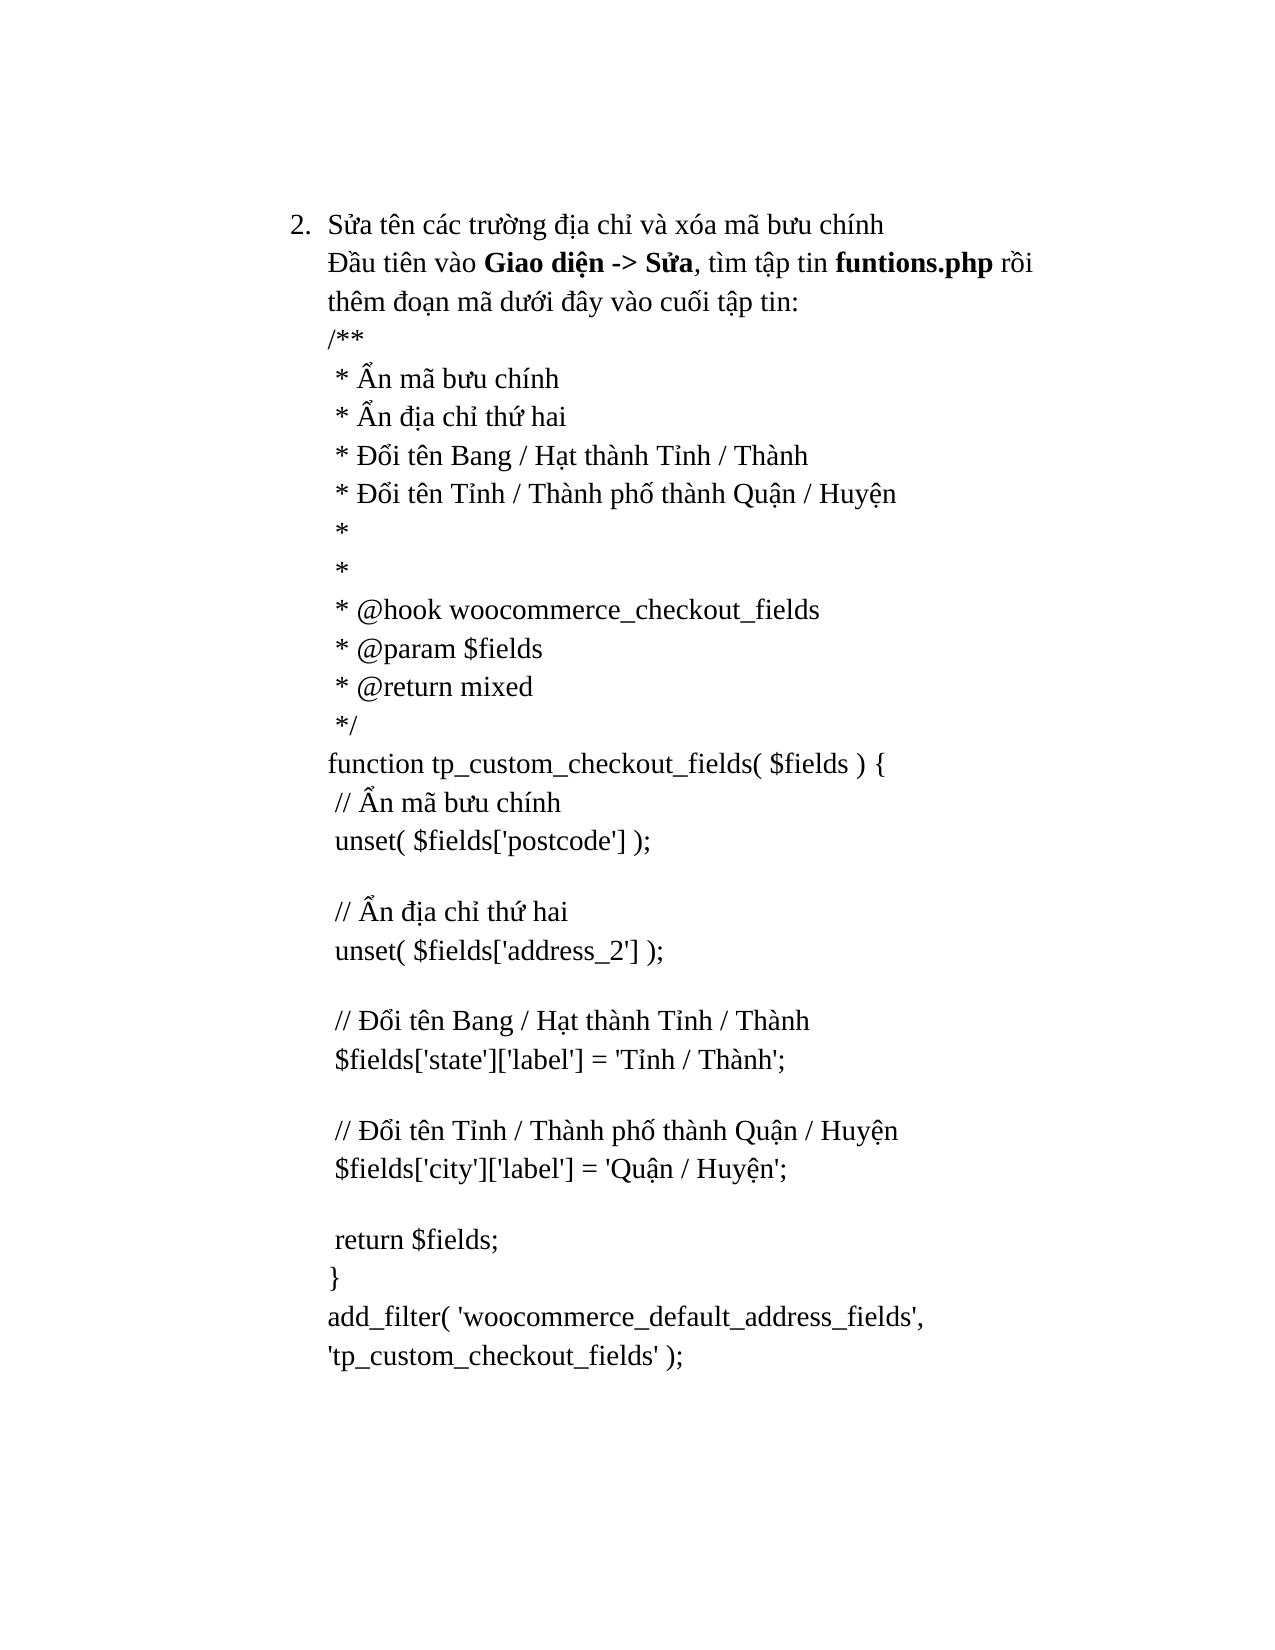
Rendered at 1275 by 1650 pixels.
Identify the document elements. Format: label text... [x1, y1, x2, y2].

list * Đổi tên Tỉnh / Thành phố thành Quận / Huyện [327, 477, 1098, 510]
list return $fields; [327, 1222, 1098, 1256]
list * @hook woocommerce_checkout_fields [327, 592, 1098, 626]
list // Ẩn mã bưu chính [327, 785, 1098, 818]
list function tp_custom_checkout_fields( $fields ) { [327, 746, 1098, 780]
list * [327, 554, 1098, 587]
list * [327, 515, 1098, 549]
list add_filter( 'woocommerce_default_address_fields', 'tp_custom_checkout_fields' ); [327, 1299, 1098, 1371]
list * @param $fields [327, 631, 1098, 664]
list * Đổi tên Bang / Hạt thành Tỉnh / Thành [327, 438, 1098, 472]
list * Ẩn địa chỉ thứ hai [327, 399, 1098, 433]
list $fields['state']['label'] = 'Tỉnh / Thành'; [327, 1042, 1098, 1076]
list * Ẩn mã bưu chính [327, 361, 1098, 394]
list /** [327, 322, 1098, 356]
list Sửa tên các trường địa chỉ và xóa mã bưu chính [290, 207, 1098, 240]
list unset( $fields['postcode'] ); [327, 823, 1098, 857]
list unset( $fields['address_2'] ); [327, 933, 1098, 966]
list $fields['city']['label'] = 'Quận / Huyện'; [327, 1151, 1098, 1185]
list } [327, 1261, 1098, 1294]
list * @return mixed [327, 669, 1098, 703]
list // Đổi tên Tỉnh / Thành phố thành Quận / Huyện [327, 1113, 1098, 1146]
list // Ẩn địa chỉ thứ hai [327, 894, 1098, 928]
list */ [327, 708, 1098, 741]
list Đầu tiên vào Giao diện -> Sửa, tìm tập tin funtions.php rồi thêm đoạn mã dưới đây vào cuối tập tin: [327, 245, 1098, 317]
list // Đổi tên Bang / Hạt thành Tỉnh / Thành [327, 1003, 1098, 1037]
